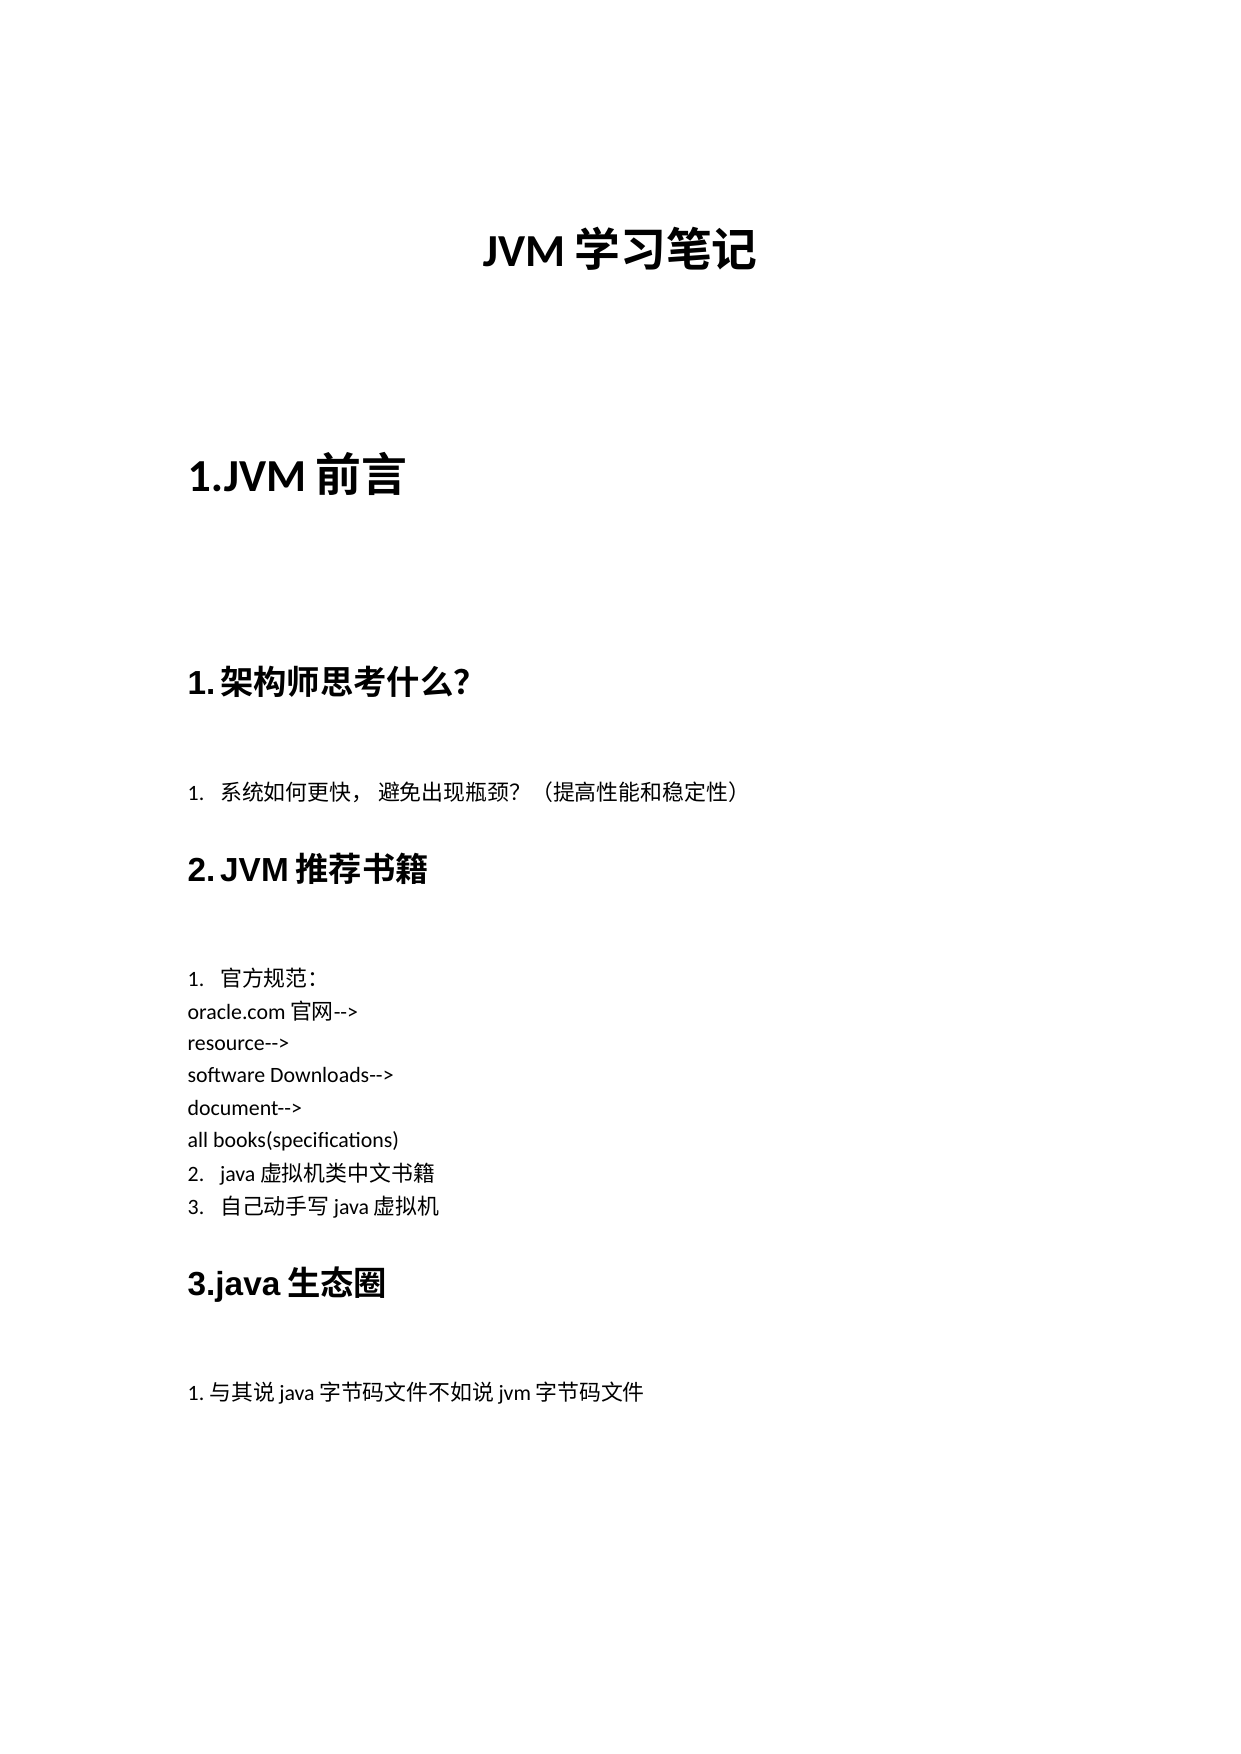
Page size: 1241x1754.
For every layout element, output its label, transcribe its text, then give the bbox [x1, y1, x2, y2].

list software Downloads--> [187, 1058, 1053, 1091]
list 自己动手写java虚拟机 [187, 1188, 1053, 1221]
list 系统如何更快， 避免出现瓶颈？（提高性能和稳定性） [187, 774, 1053, 807]
list resource--> [187, 1026, 1053, 1058]
list 官方规范： [187, 961, 1053, 993]
subtitle JVM推荐书籍 [187, 834, 1053, 899]
list oracle.com官网--> [187, 993, 1053, 1026]
subtitle JVM学习笔记 [187, 197, 1053, 295]
list document--> [187, 1091, 1053, 1123]
subtitle 1.JVM前言 [187, 423, 1053, 521]
list 与其说java字节码文件不如说jvm字节码文件 [187, 1375, 1053, 1407]
subtitle 3.java生态圈 [187, 1248, 1053, 1313]
list java虚拟机类中文书籍 [187, 1156, 1053, 1188]
list all books(specifications) [187, 1123, 1053, 1156]
subtitle 架构师思考什么？ [187, 648, 1053, 713]
